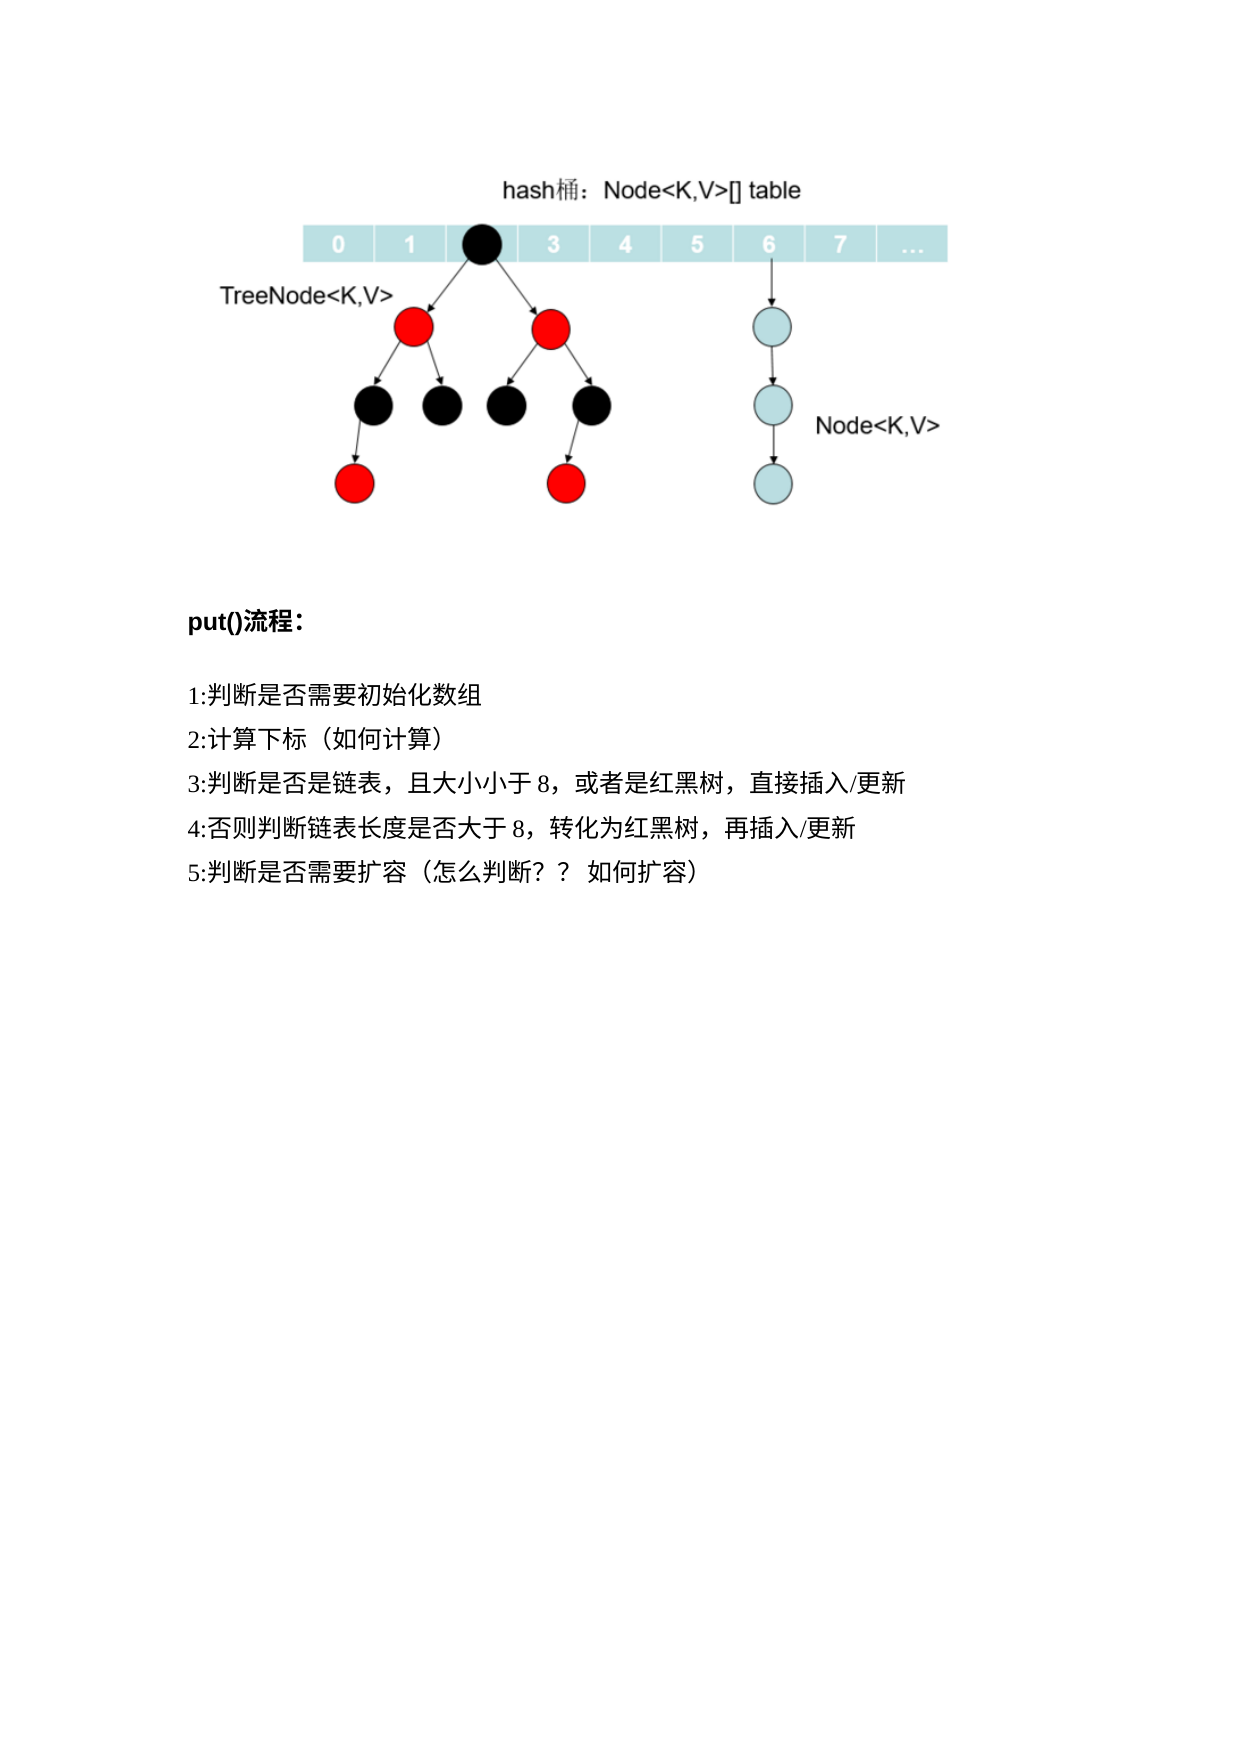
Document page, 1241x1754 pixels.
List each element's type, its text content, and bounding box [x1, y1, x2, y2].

text 2:计算下标（如何计算） [187, 716, 1053, 760]
text 5:判断是否需要扩容（怎么判断？？ 如何扩容） [187, 848, 1053, 892]
text 1:判断是否需要初始化数组 [187, 672, 1053, 716]
text 3:判断是否是链表，且大小小于8，或者是红黑树，直接插入/更新 [187, 760, 1053, 804]
picture [187, 172, 1018, 528]
text 4:否则判断链表长度是否大于8，转化为红黑树，再插入/更新 [187, 804, 1053, 848]
subtitle put()流程： [187, 598, 1053, 642]
